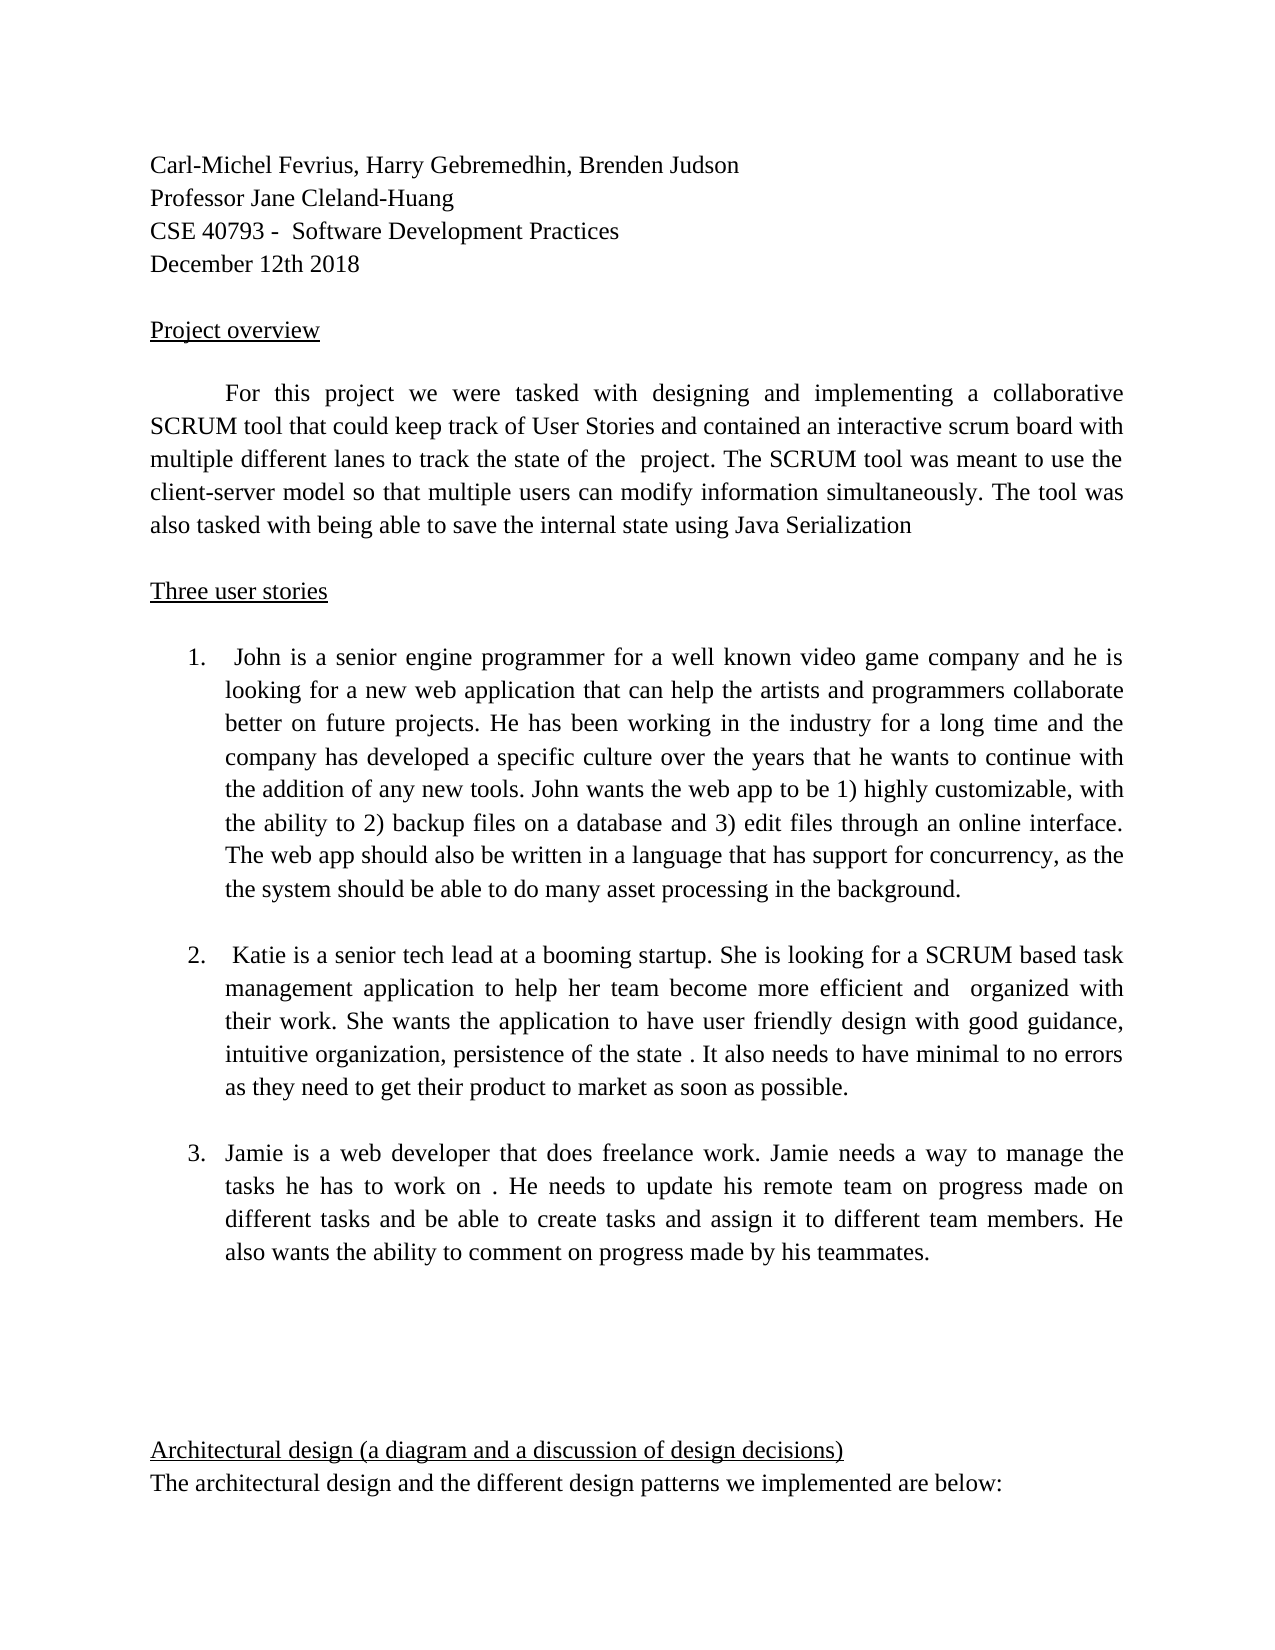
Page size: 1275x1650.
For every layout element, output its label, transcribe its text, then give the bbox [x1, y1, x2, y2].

text Carl-Michel Fevrius, Harry Gebremedhin, Brenden Judson [150, 150, 1125, 179]
list John is a senior engine programmer for a well known video game company and he is looking for a new web application that can help the artists and programmers collaborate better on future projects. He has been working in the industry for a long time and the company has developed a specific culture over the years that he wants to continue with the addition of any new tools. John wants the web app to be 1) highly customizable, with the ability to 2) backup files on a database and 3) edit files through an online interface. The web app should also be written in a language that has support for concurrency, as the the system should be able to do many asset processing in the background. [187, 642, 1125, 902]
text Professor Jane Cleland-Huang [150, 183, 1125, 212]
list Jamie is a web developer that does freelance work. Jamie needs a way to manage the tasks he has to work on . He needs to update his remote team on progress made on different tasks and be able to create tasks and assign it to different team members. He also wants the ability to comment on progress made by his teammates. [187, 1138, 1125, 1266]
list Katie is a senior tech lead at a booming startup. She is looking for a SCRUM based task management application to help her team become more efficient and organized with their work. She wants the application to have user friendly design with good guidance, intuitive organization, persistence of the state . It also needs to have minimal to no errors as they need to get their product to market as soon as possible. [187, 940, 1125, 1101]
text December 12th 2018 [150, 249, 1125, 278]
text Project overview [150, 315, 1125, 344]
text CSE 40793 - Software Development Practices [150, 216, 1125, 245]
text Architectural design (a diagram and a discussion of design decisions) [150, 1435, 1125, 1464]
text For this project we were tasked with designing and implementing a collaborative SCRUM tool that could keep track of User Stories and contained an interactive scrum board with multiple different lanes to track the state of the project. The SCRUM tool was meant to use the client-server model so that multiple users can modify information simultaneously. The tool was also tasked with being able to save the internal state using Java Serialization [150, 378, 1125, 539]
text Three user stories [150, 576, 1125, 605]
text The architectural design and the different design patterns we implemented are below: [150, 1468, 1125, 1497]
